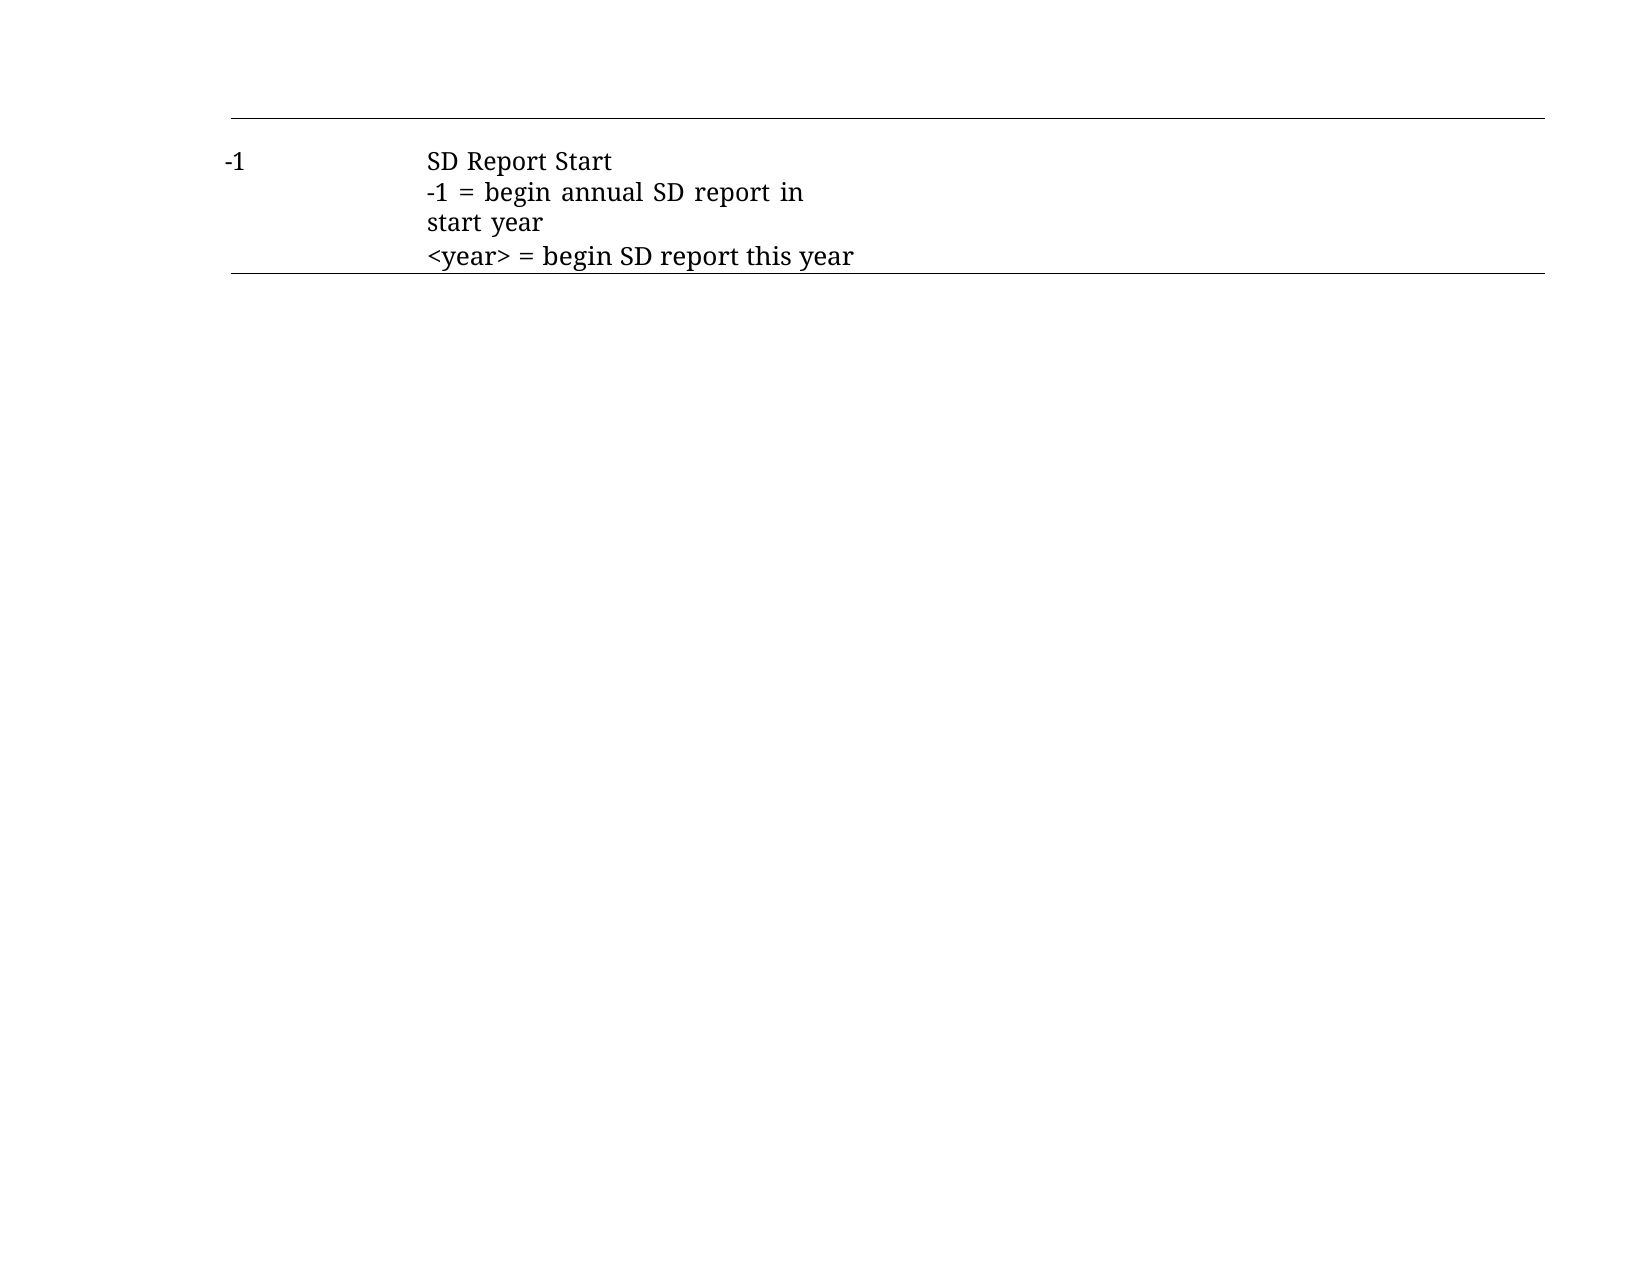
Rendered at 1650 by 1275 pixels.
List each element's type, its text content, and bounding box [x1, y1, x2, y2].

text -1 SD Report Start [225, 147, 1539, 176]
text <year> = begin SD report this year [427, 239, 1539, 273]
text -1 = begin annual SD report in start year [427, 178, 845, 238]
